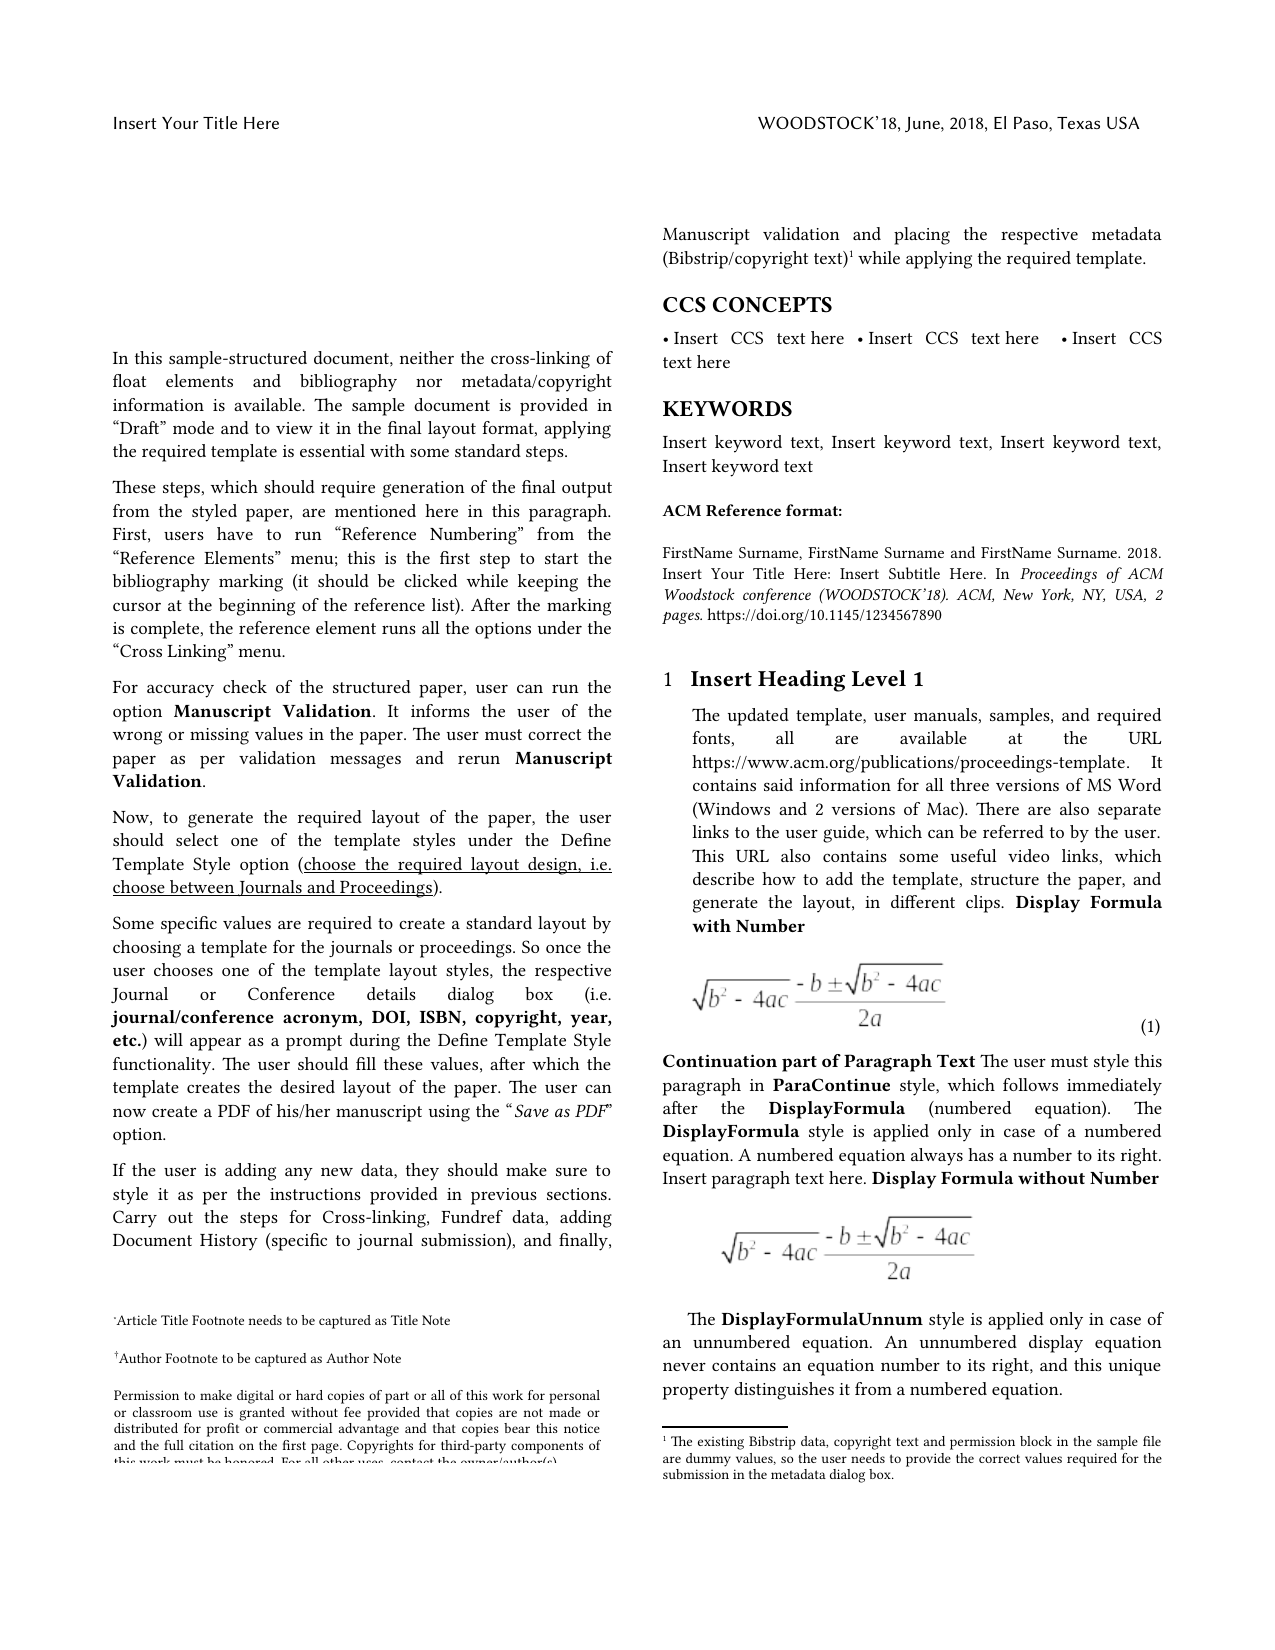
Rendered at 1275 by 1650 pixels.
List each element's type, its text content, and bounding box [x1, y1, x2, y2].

text The DisplayFormulaUnnum style is applied only in case of an unnumbered equation. An unnumbered display equation never contains an equation number to its right, and this unique property distinguishes it from a numbered equation. [662, 1308, 1162, 1400]
text (1) [662, 960, 1162, 1037]
text CCS CONCEPTS [662, 292, 1162, 318]
text These steps, which should require generation of the final output from the styled paper, are mentioned here in this paragraph. First, users have to run “Reference Numbering” from the “Reference Elements” menu; this is the first step to start the bibliography marking (it should be clicked while keeping the cursor at the beginning of the reference list). After the marking is complete, the reference element runs all the options under the “Cross Linking” menu. [112, 477, 612, 662]
text For accuracy check of the structured paper, user can run the option Manuscript Validation. It informs the user of the wrong or missing values in the paper. The user must correct the paper as per validation messages and rerun Manuscript Validation. [112, 677, 612, 792]
text KEYWORDS [662, 396, 1162, 422]
text Insert keyword text, Insert keyword text, Insert keyword text, Insert keyword text [662, 432, 1162, 477]
text FirstName Surname, FirstName Surname and FirstName Surname. 2018. Insert Your Title Here: Insert Subtitle Here. In Proceedings of ACM Woodstock conference (WOODSTOCK’18). ACM, New York, NY, USA, 2 pages. https://doi.org/10.1145/1234567890 [662, 543, 1162, 625]
text ACM Reference format: [662, 502, 1162, 521]
text Now, to generate the required layout of the paper, the user should select one of the template styles under the Define Template Style option (choose the required layout design, i.e. choose between Journals and Proceedings). [112, 807, 612, 898]
text Some specific values are required to create a standard layout by choosing a template for the journals or proceedings. So once the user chooses one of the template layout styles, the respective Journal or Conference details dialog box (i.e. journal/conference acronym, DOI, ISBN, copyright, year, etc.) will appear as a prompt during the Define Template Style functionality. The user should fill these values, after which the template creates the desired layout of the paper. The user can now create a PDF of his/her manuscript using the “Save as PDF” option. [112, 913, 612, 1145]
text Continuation part of Paragraph Text The user must style this paragraph in ParaContinue style, which follows immediately after the DisplayFormula (numbered equation). The DisplayFormula style is applied only in case of a numbered equation. A numbered equation always has a number to its right. Insert paragraph text here. Display Formula without Number [662, 1051, 1162, 1189]
text In this sample-structured document, neither the cross-linking of float elements and bibliography nor metadata/copyright information is available. The sample document is provided in “Draft” mode and to view it in the final layout format, applying the required template is essential with some standard steps. [112, 347, 612, 462]
text †Author Footnote to be captured as Author Note [113, 1350, 601, 1367]
text 1 Insert Heading Level 1 [662, 666, 1162, 692]
text If the user is adding any new data, they should make sure to style it as per the instructions provided in previous sections. Carry out the steps for Cross-linking, Fundref data, adding Document History (specific to journal submission), and finally, Manuscript validation and placing the respective metadata (Bibstrip/copyright text) while applying the required template. [112, 1160, 612, 1251]
text ∗Article Title Footnote needs to be captured as Title Note [113, 1313, 601, 1329]
text Permission to make digital or hard copies of part or all of this work for personal or classroom use is granted without fee provided that copies are not made or distributed for profit or commercial advantage and that copies bear this notice and the full citation on the first page. Copyrights for third-party components of this work must be honored. For all other uses, contact the owner/author(s). [113, 1388, 601, 1463]
text The updated template, user manuals, samples, and required fonts, all are available at the URL https://www.acm.org/publications/proceedings-template. It contains said information for all three versions of MS Word (Windows and 2 versions of Mac). There are also separate links to the user guide, which can be referred to by the user. This URL also contains some useful video links, which describe how to add the template, structure the paper, and generate the layout, in different clips. Display Formula with Number [692, 704, 1162, 937]
text • Insert CCS text here • Insert CCS text here • Insert CCS text here [662, 328, 1162, 373]
text If the user is adding any new data, they should make sure to style it as per the instructions provided in previous sections. Carry out the steps for Cross-linking, Fundref data, adding Document History (specific to journal submission), and finally, Manuscript validation and placing the respective metadata (Bibstrip/copyright text) while applying the required template. [662, 224, 1162, 269]
